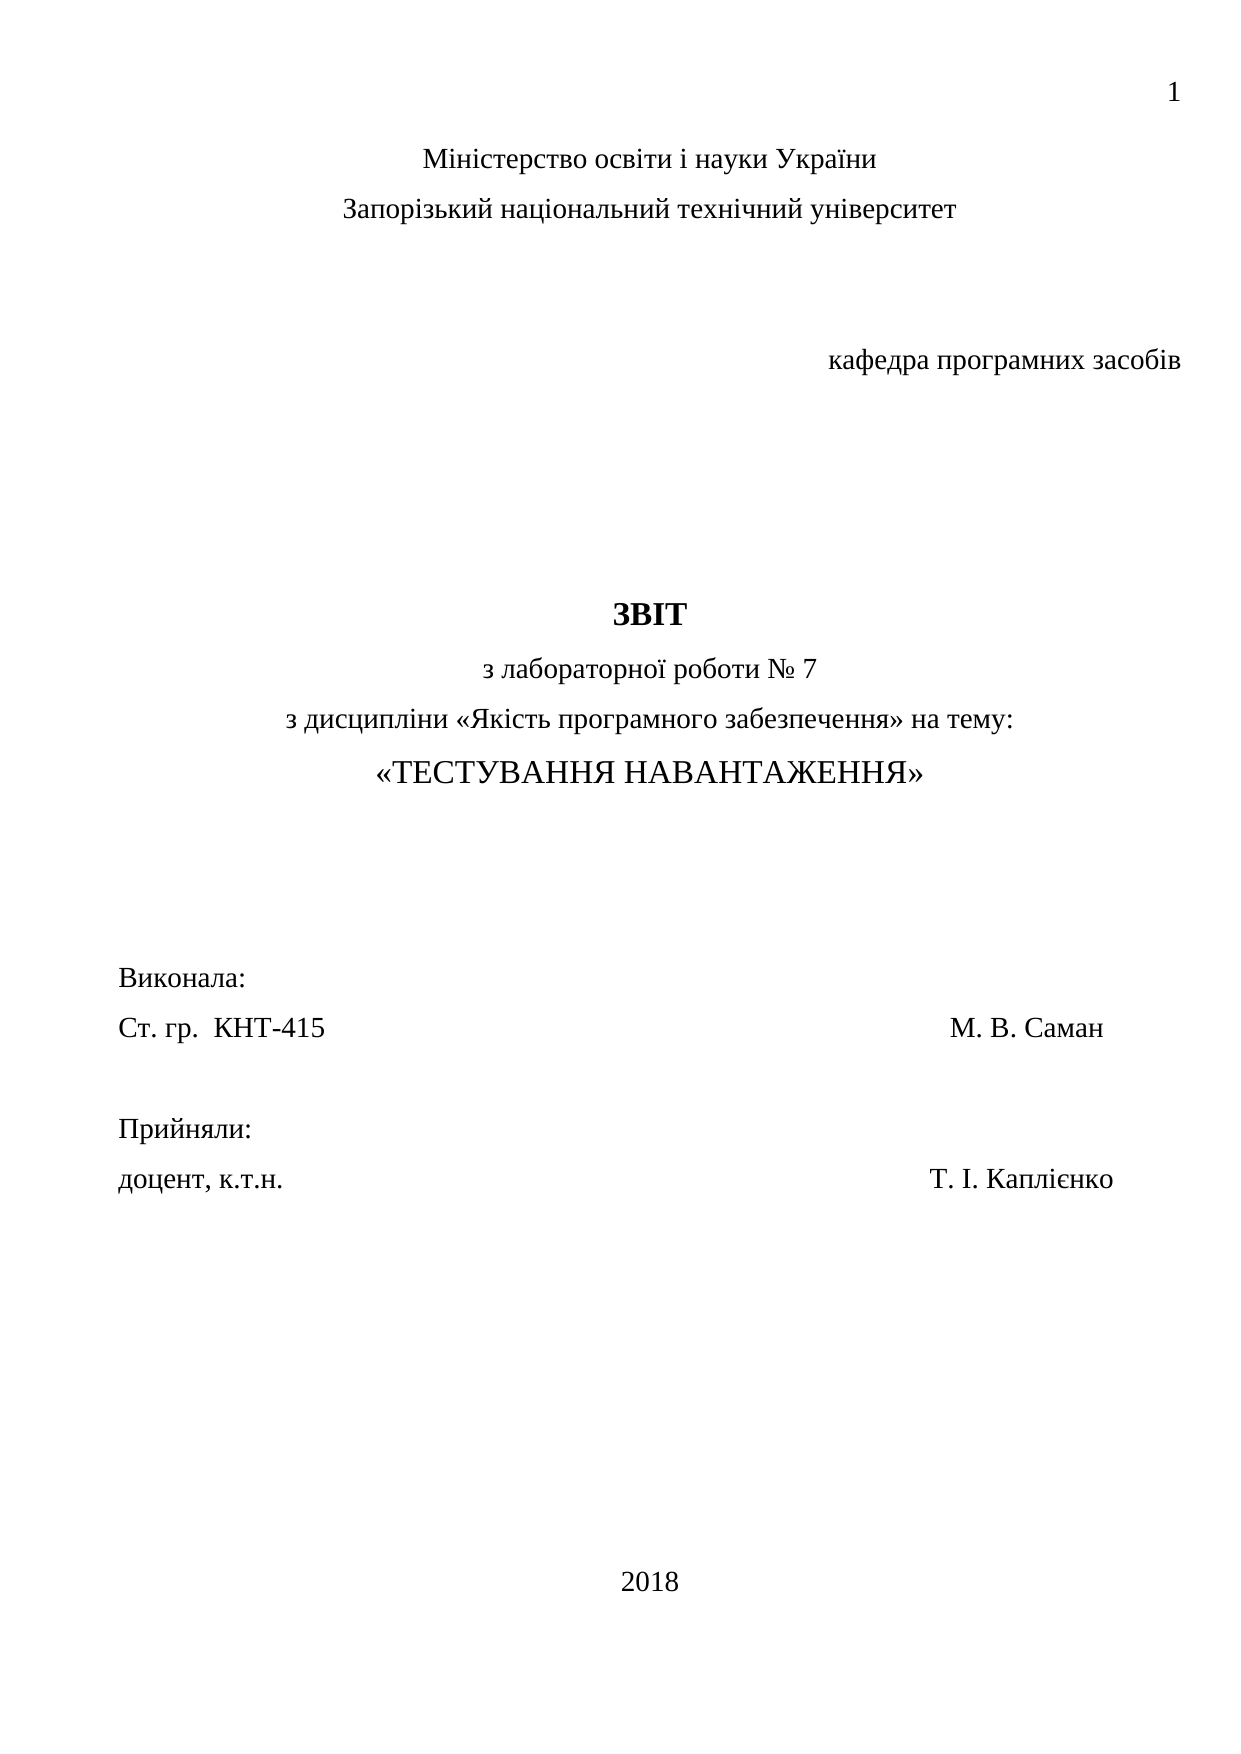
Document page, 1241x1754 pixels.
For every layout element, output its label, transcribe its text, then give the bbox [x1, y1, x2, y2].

text кафедра програмних засобів [118, 342, 1181, 376]
text з лабораторної роботи № 7 [118, 651, 1181, 685]
text доцент, к.т.н. Т. І. Каплієнко [118, 1162, 1181, 1195]
text з дисципліни «Якість програмного забезпечення» на тему: [118, 702, 1181, 735]
text 2018 [118, 1564, 1181, 1598]
subtitle «ТЕСТУВАННЯ навантаження» [118, 752, 1181, 790]
subtitle Міністерство освіти і науки України [118, 141, 1181, 174]
text Виконала: [118, 960, 1181, 994]
subtitle Запорізький національний технічний університет [118, 191, 1181, 225]
text Ст. гр. КНТ-415 М. В. Саман [118, 1011, 1181, 1044]
subtitle звіт [118, 594, 1181, 632]
text Прийняли: [118, 1111, 1181, 1145]
